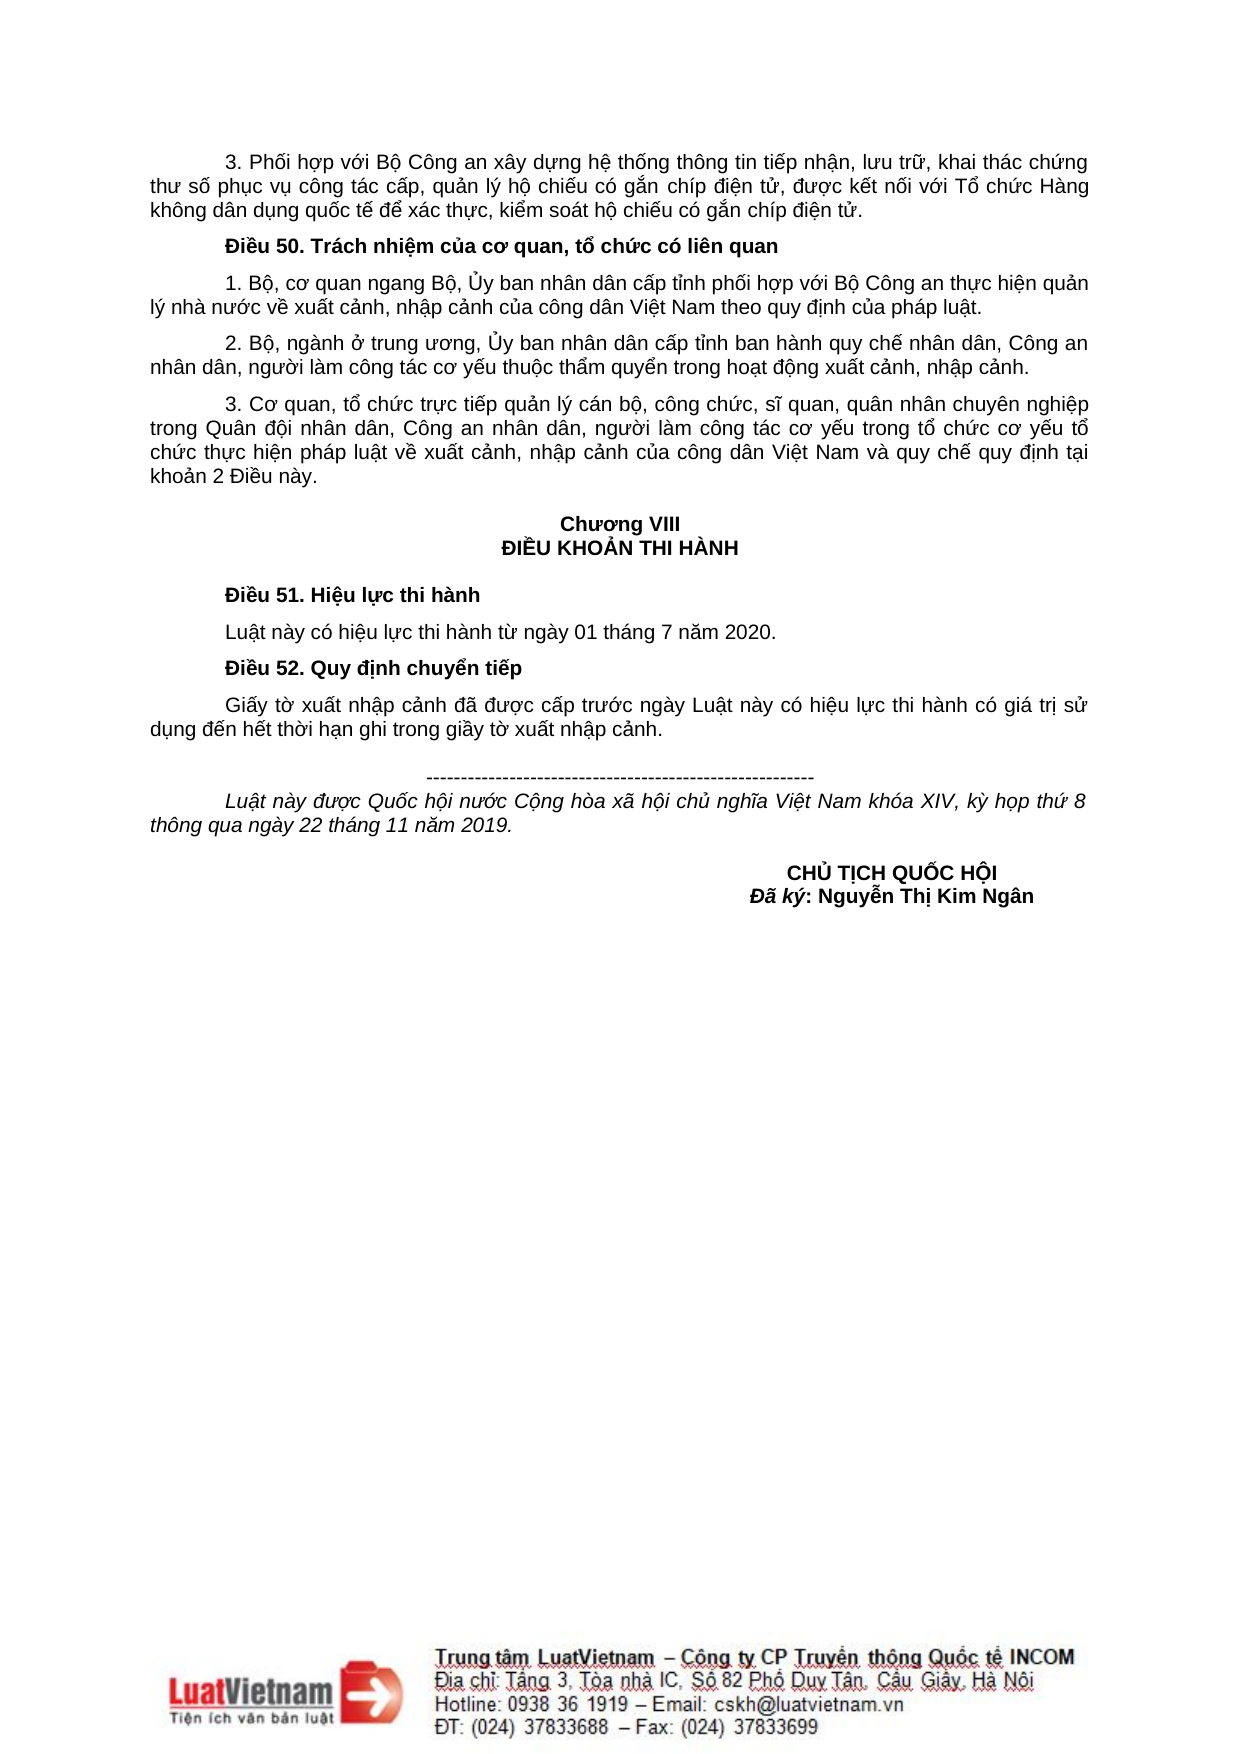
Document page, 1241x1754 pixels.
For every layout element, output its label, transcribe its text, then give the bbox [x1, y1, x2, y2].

text Luật này có hiệu lực thi hành từ ngày 01 tháng 7 năm 2020. [150, 620, 1090, 644]
text Giấy tờ xuất nhập cảnh đã được cấp trước ngày Luật này có hiệu lực thi hành có giá trị sử dụng đến hết thời hạn ghi trong giầy tờ xuất nhập cảnh. [150, 693, 1090, 741]
text 1. Bộ, cơ quan ngang Bộ, Ủy ban nhân dân cấp tỉnh phối hợp với Bộ Công an thực hiện quản lý nhà nước về xuất cảnh, nhập cảnh của công dân Việt Nam theo quy định của pháp luật. [150, 271, 1090, 319]
text 3. Phối hợp với Bộ Công an xây dựng hệ thống thông tin tiếp nhận, lưu trữ, khai thác chứng thư số phục vụ công tác cấp, quản lý hộ chiếu có gắn chíp điện tử, được kết nối với Tổ chức Hàng không dân dụng quốc tế để xác thực, kiểm soát hộ chiếu có gắn chíp điện tử. [150, 150, 1090, 222]
text 2. Bộ, ngành ở trung ương, Ủy ban nhân dân cấp tỉnh ban hành quy chế nhân dân, Công an nhân dân, người làm công tác cơ yếu thuộc thẩm quyển trong hoạt động xuất cảnh, nhập cảnh. [150, 331, 1090, 379]
text Điều 52. Quy định chuyển tiếp [150, 656, 1090, 680]
subtitle Chương VIII [150, 511, 1090, 535]
text CHỦ TỊCH QUỐC HỘI [694, 860, 1090, 884]
text Điều 51. Hiệu lực thi hành [150, 583, 1090, 607]
text 3. Cơ quan, tổ chức trực tiếp quản lý cán bộ, công chức, sĩ quan, quân nhân chuyên nghiệp trong Quân đội nhân dân, Công an nhân dân, người làm công tác cơ yếu trong tổ chức cơ yếu tổ chức thực hiện pháp luật về xuất cảnh, nhập cảnh của công dân Việt Nam và quy chế quy định tại khoản 2 Điều này. [150, 392, 1090, 487]
picture [150, 1631, 1089, 1754]
text Điều 50. Trách nhiệm của cơ quan, tổ chức có liên quan [150, 234, 1090, 258]
text -------------------------------------------------------- [150, 764, 1090, 788]
text Luật này được Quốc hội nước Cộng hòa xã hội chủ nghĩa Việt Nam khóa XIV, kỳ họp thứ 8 thông qua ngày 22 tháng 11 năm 2019. [150, 788, 1090, 836]
subtitle ĐIỀU KHOẢN THI HÀNH [150, 535, 1090, 559]
text Đã ký: Nguyễn Thị Kim Ngân [694, 884, 1090, 908]
